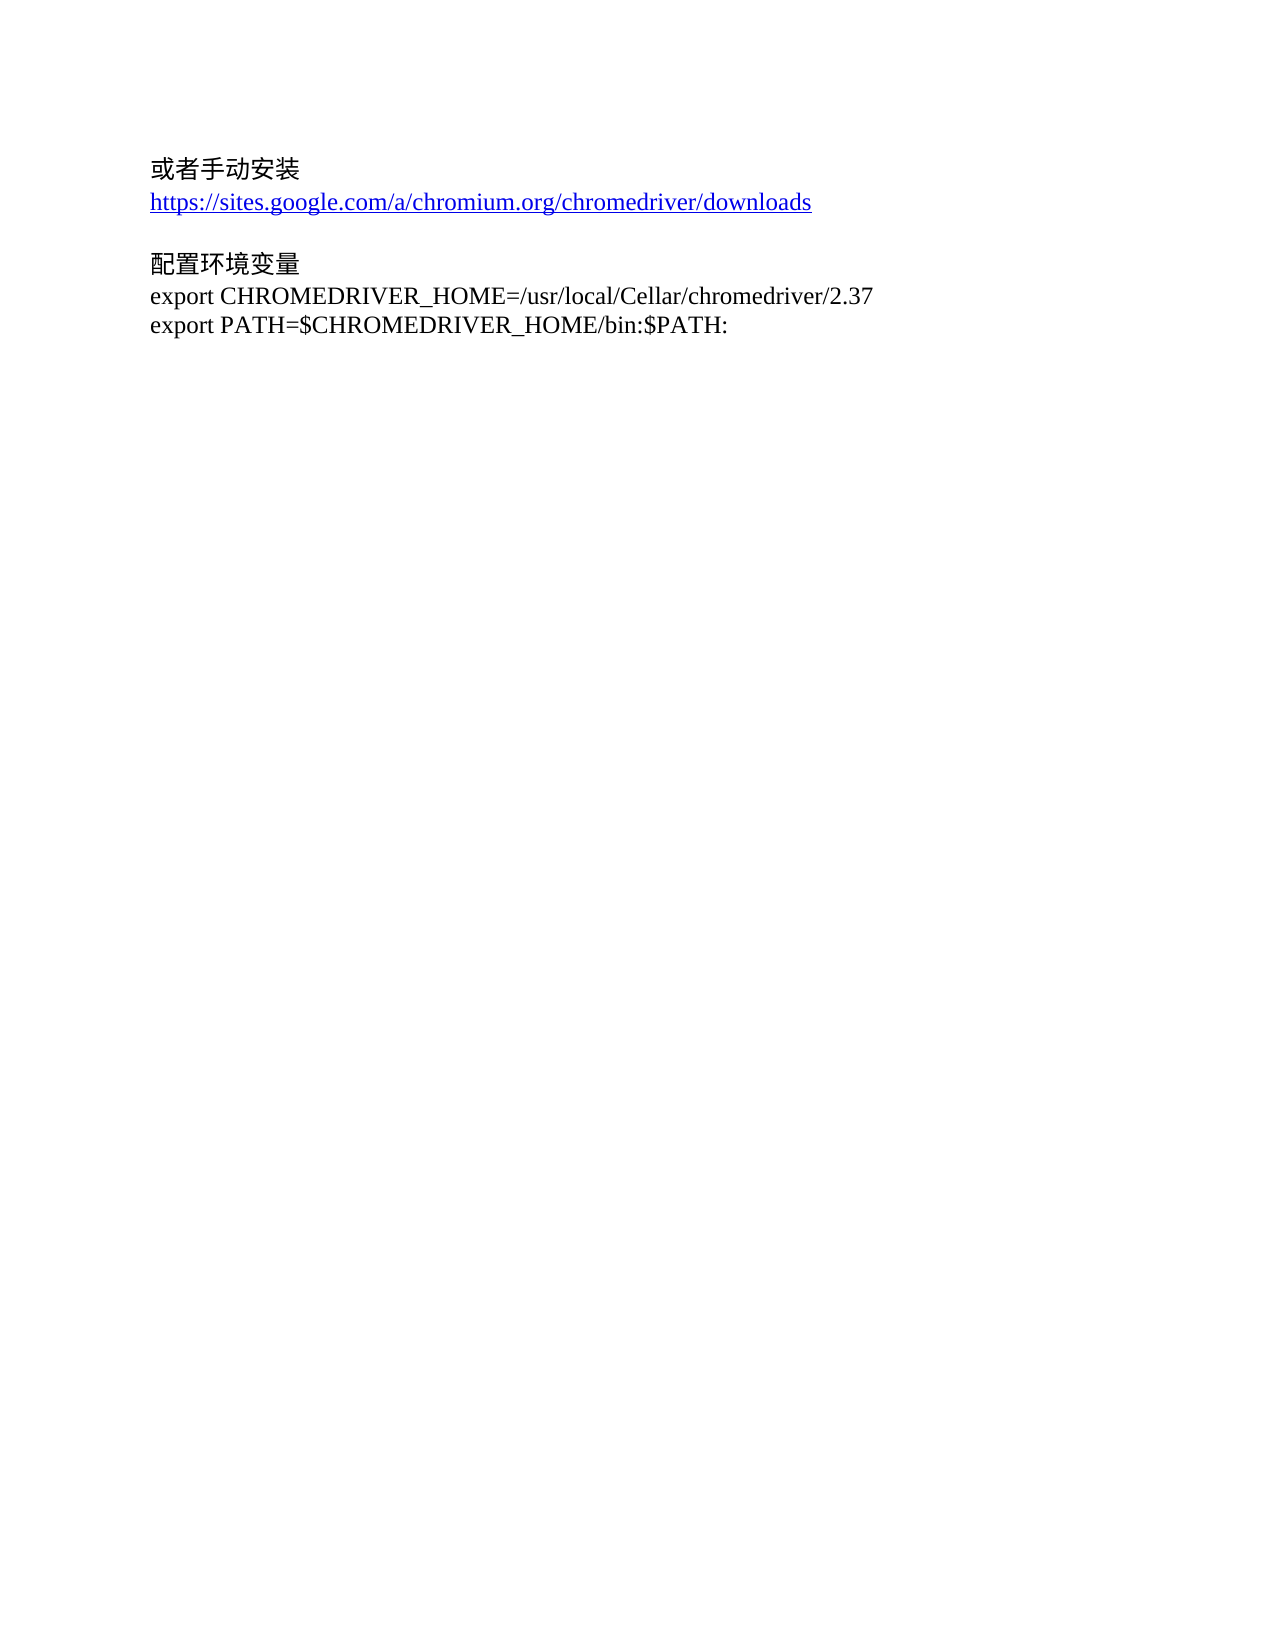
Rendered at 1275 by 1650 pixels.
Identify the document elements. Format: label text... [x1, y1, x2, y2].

text export CHROMEDRIVER_HOME=/usr/local/Cellar/chromedriver/2.37 [150, 281, 1125, 310]
text https://sites.google.com/a/chromium.org/chromedriver/downloads [150, 186, 1125, 215]
text 或者手动安装 [150, 150, 1125, 186]
text export PATH=$CHROMEDRIVER_HOME/bin:$PATH: [150, 310, 1125, 339]
text 配置环境变量 [150, 244, 1125, 281]
